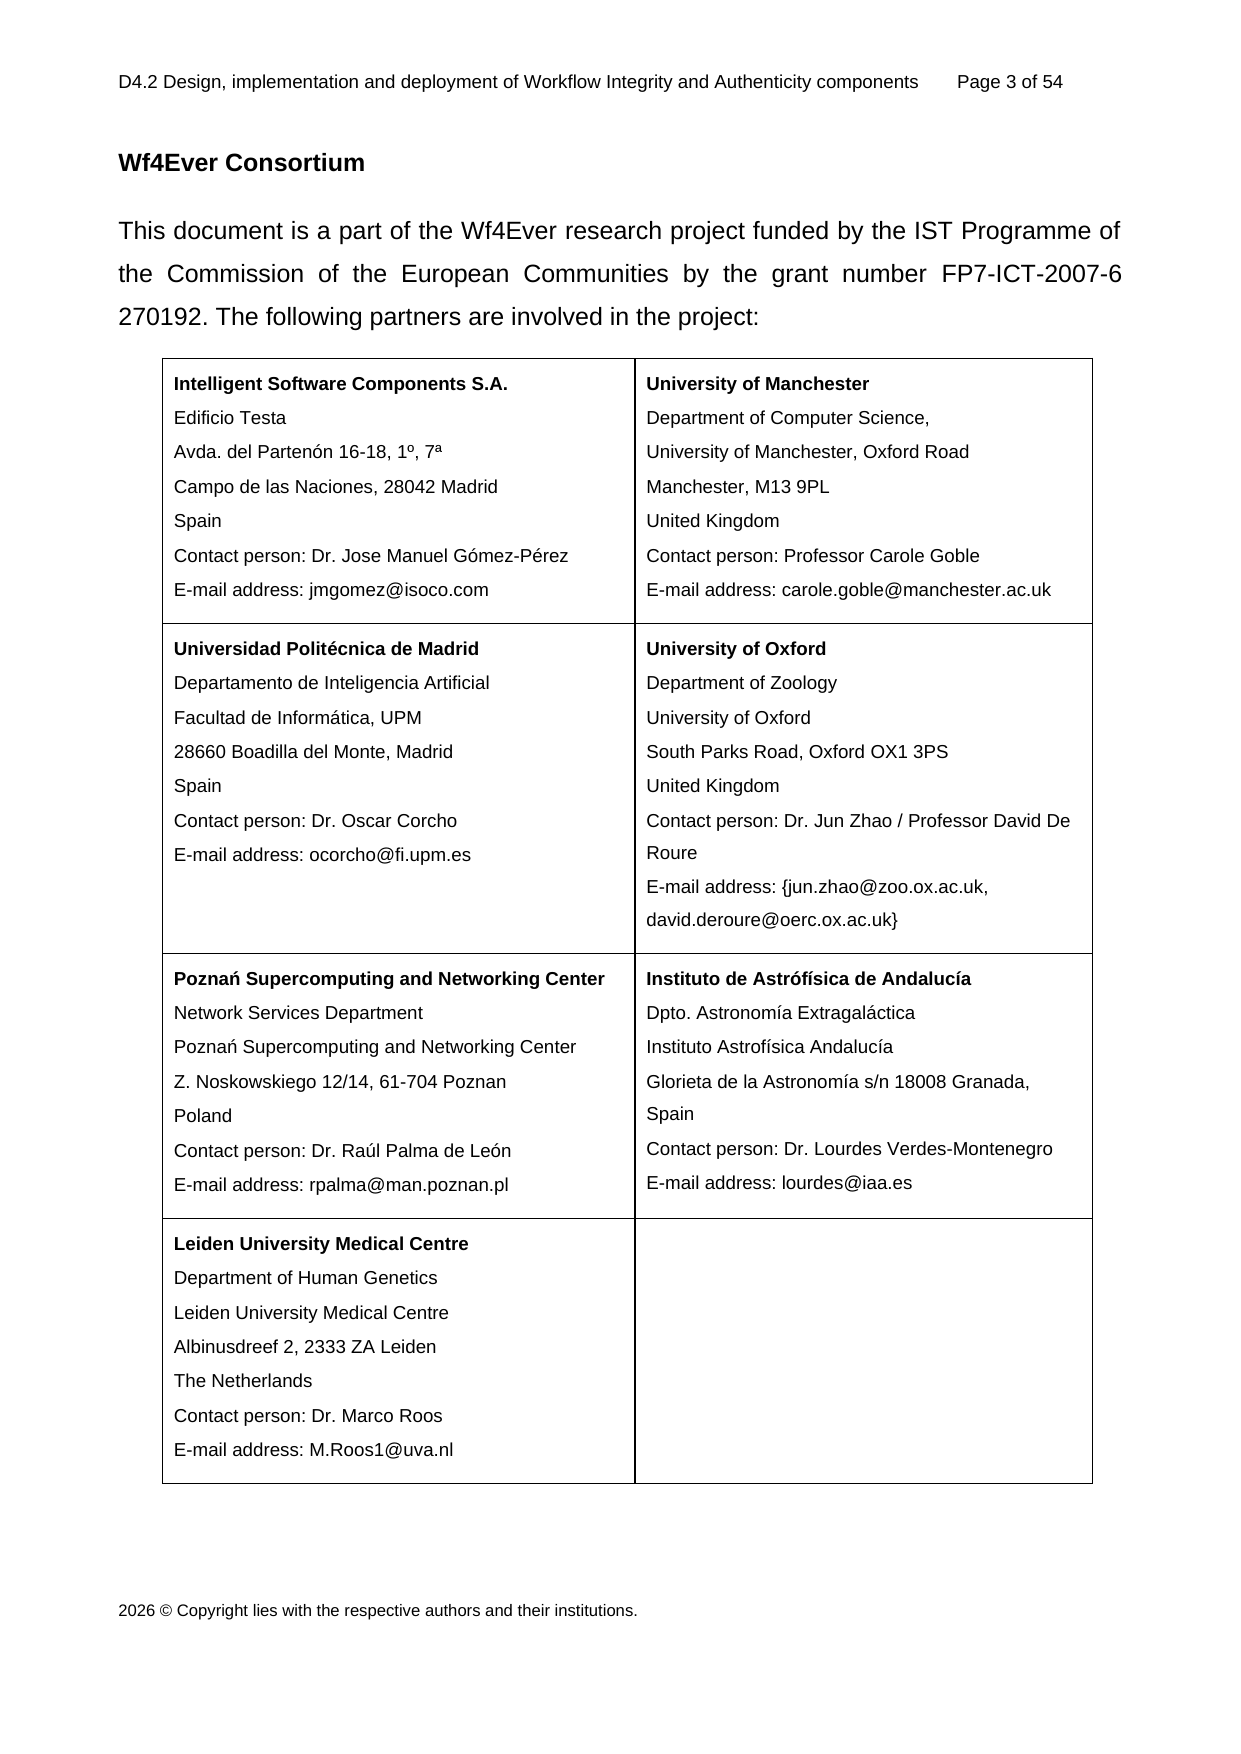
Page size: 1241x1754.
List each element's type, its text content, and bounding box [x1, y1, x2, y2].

table_header University of Manchester Department of Computer Science, University of Manchester, Oxford Road Manchester, M13 9PL United Kingdom Contact person: Professor Carole Goble E-mail address: carole.goble@manchester.ac.uk [636, 359, 1092, 623]
table_cell Poznań Supercomputing and Networking Center Network Services Department Poznań Supercomputing and Networking Center Z. Noskowskiego 12/14, 61-704 Poznan Poland Contact person: Dr. Raúl Palma de León E-mail address: rpalma@man.poznan.pl [163, 954, 634, 1218]
table_header Intelligent Software Components S.A. Edificio Testa Avda. del Partenón 16-18, 1º, 7ª Campo de las Naciones, 28042 Madrid Spain Contact person: Dr. Jose Manuel Gómez-Pérez E-mail address: jmgomez@isoco.com [163, 359, 634, 623]
table_cell Leiden University Medical Centre Department of Human Genetics Leiden University Medical Centre Albinusdreef 2, 2333 ZA Leiden The Netherlands Contact person: Dr. Marco Roos E-mail address: M.Roos1@uva.nl [163, 1219, 634, 1483]
table_cell Instituto de Astrófísica de Andalucía Dpto. Astronomía Extragaláctica Instituto Astrofísica Andalucía Glorieta de la Astronomía s/n 18008 Granada, Spain Contact person: Dr. Lourdes Verdes-Montenegro E-mail address: lourdes@iaa.es [636, 954, 1092, 1218]
table_cell University of Oxford Department of Zoology University of Oxford South Parks Road, Oxford OX1 3PS United Kingdom Contact person: Dr. Jun Zhao / Professor David De Roure E-mail address: {jun.zhao@zoo.ox.ac.uk, david.deroure@oerc.ox.ac.uk} [636, 624, 1092, 953]
list Wf4Ever Consortium [118, 148, 1122, 176]
table_cell [636, 1219, 1092, 1483]
table_cell Universidad Politécnica de Madrid Departamento de Inteligencia Artificial Facultad de Informática, UPM 28660 Boadilla del Monte, Madrid Spain Contact person: Dr. Oscar Corcho E-mail address: ocorcho@fi.upm.es [163, 624, 634, 953]
text This document is a part of the Wf4Ever research project funded by the IST Programme of the Commission of the European Communities by the grant number FP7-ICT-2007-6 270192. The following partners are involved in the project: [118, 216, 1122, 331]
